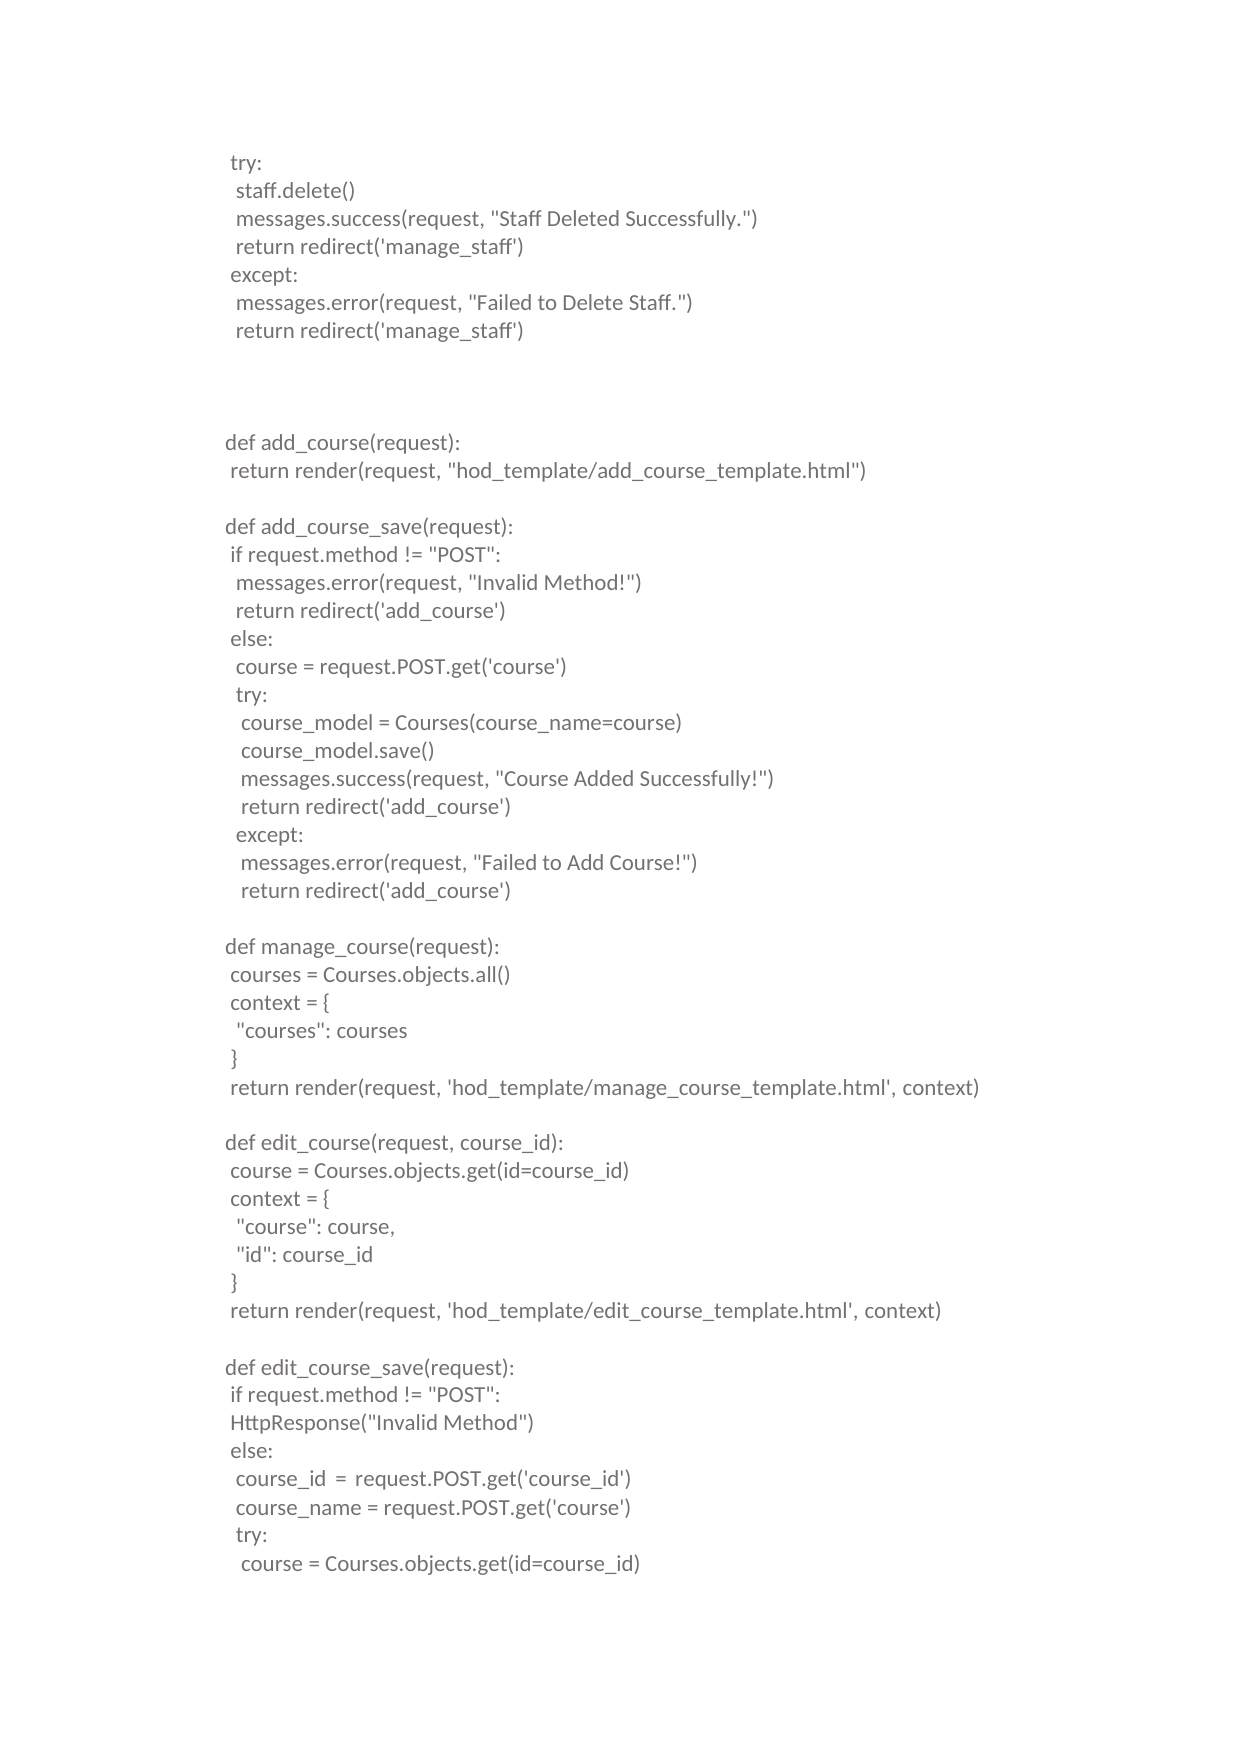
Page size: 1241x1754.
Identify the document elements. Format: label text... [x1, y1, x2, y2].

text course_id = request.POST.get('course_id') course_name = request.POST.get('course') try: [236, 1464, 632, 1549]
text courses = Courses.objects.all() context = { [230, 960, 513, 1016]
text "courses": courses [236, 1016, 1140, 1044]
text def manage_course(request): [225, 932, 1140, 960]
text course = Courses.objects.get(id=course_id) [241, 1549, 1140, 1577]
text "course": course, "id": course_id [236, 1212, 397, 1268]
text except: [230, 260, 1140, 288]
text staff.delete() [236, 176, 1140, 204]
text course = Courses.objects.get(id=course_id) context = { [230, 1156, 632, 1212]
text def edit_course_save(request): [225, 1353, 1140, 1381]
text def add_course_save(request): [225, 512, 1140, 540]
text try: [230, 148, 1140, 176]
text else: [230, 624, 1140, 652]
text messages.error(request, "Invalid Method!") return redirect('add_course') [236, 568, 644, 624]
text if request.method != "POST": [230, 540, 1140, 568]
text except: [236, 820, 1140, 848]
text messages.error(request, "Failed to Add Course!") return redirect('add_course') [240, 848, 700, 904]
text course_model = Courses(course_name=course) course_model.save() [241, 708, 684, 764]
text messages.error(request, "Failed to Delete Staff.") return redirect('manage_staff') [236, 288, 696, 344]
text return render(request, "hod_template/add_course_template.html") [230, 456, 1140, 484]
text return render(request, 'hod_template/manage_course_template.html', context) [230, 1073, 1140, 1101]
text return render(request, 'hod_template/edit_course_template.html', context) [230, 1297, 1140, 1324]
text if request.method != "POST": HttpResponse("Invalid Method") else: [230, 1381, 558, 1464]
text messages.success(request, "Course Added Successfully!") return redirect('add_course') [240, 764, 776, 820]
text course = request.POST.get('course') try: [236, 652, 569, 708]
text messages.success(request, "Staff Deleted Successfully.") return redirect('manage_staff') [236, 204, 761, 260]
text } [230, 1268, 1140, 1297]
text def add_course(request): [225, 428, 1140, 456]
text } [230, 1044, 1140, 1072]
text def edit_course(request, course_id): [225, 1128, 1140, 1156]
